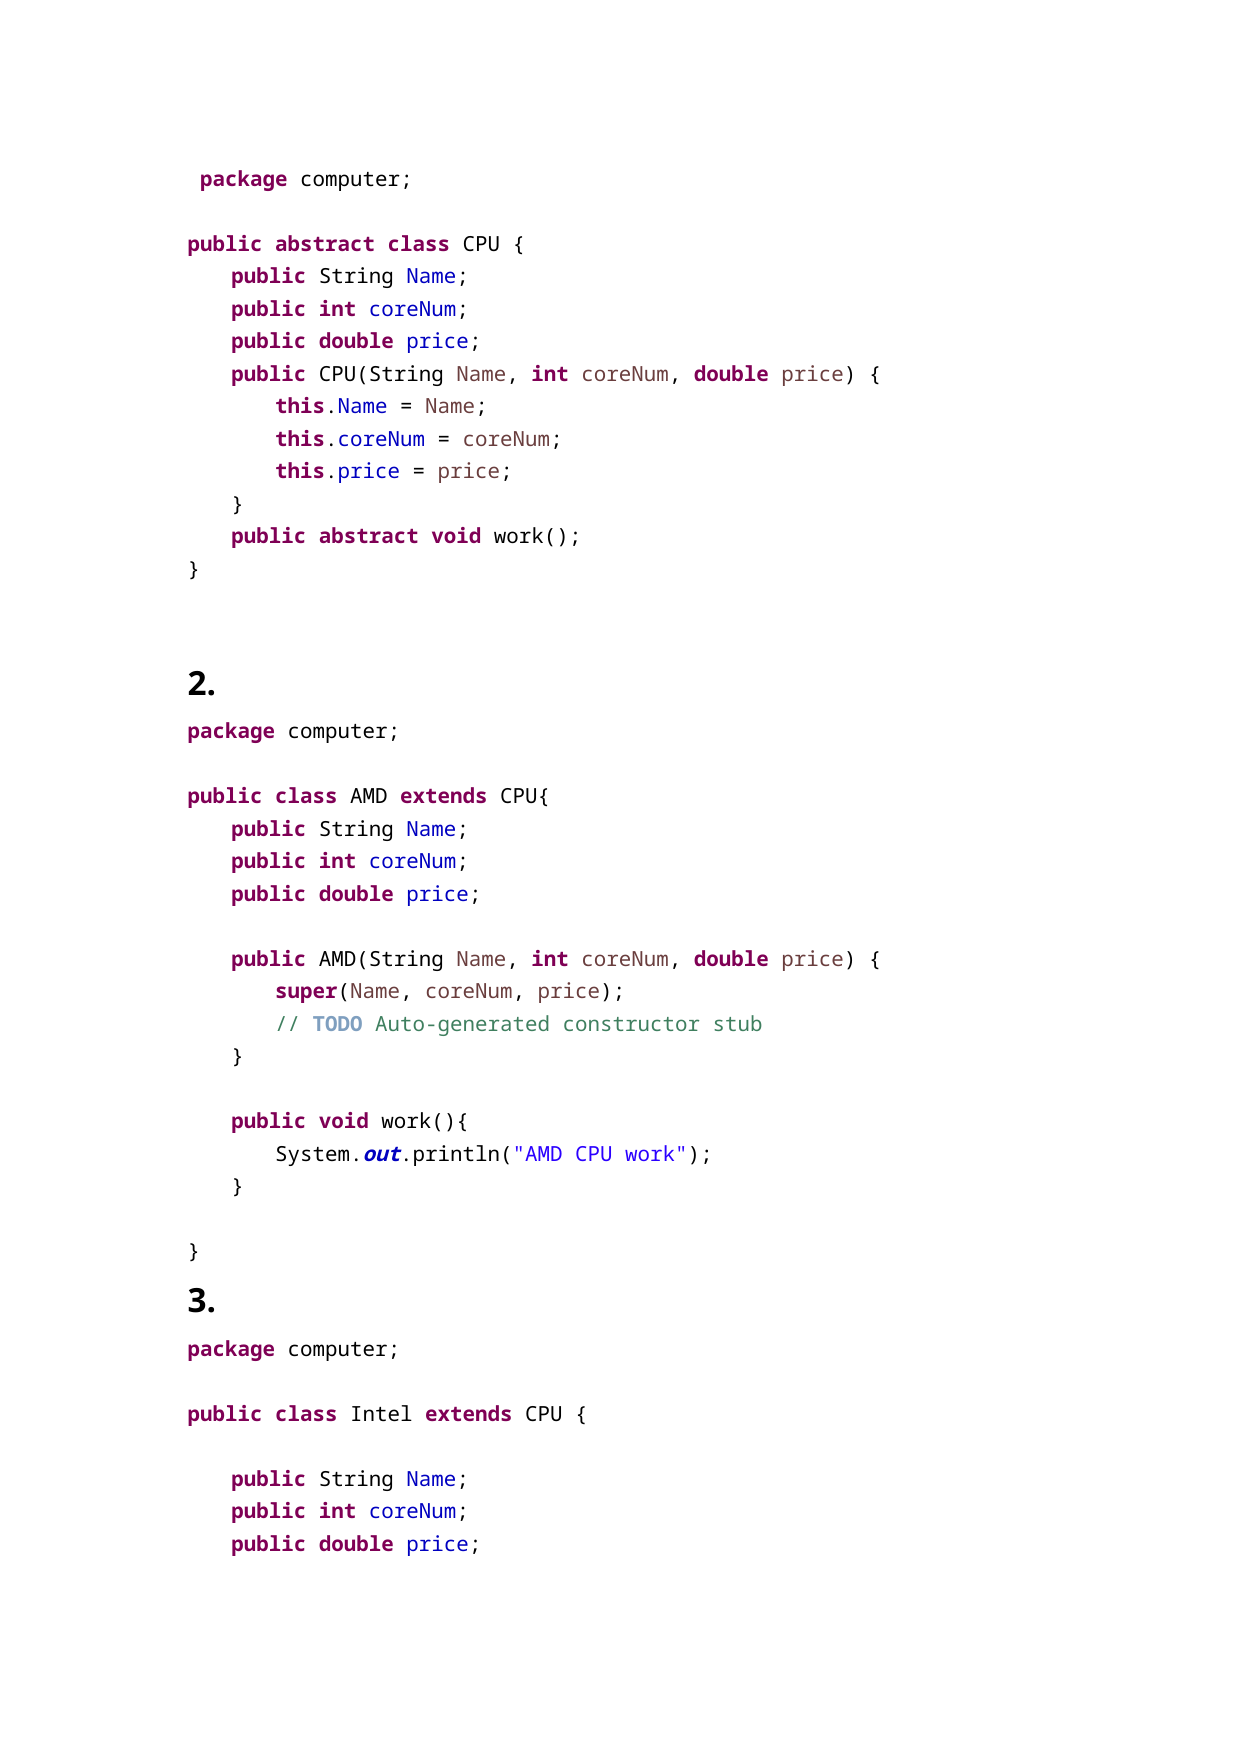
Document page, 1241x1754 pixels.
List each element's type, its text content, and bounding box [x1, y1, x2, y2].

text } [187, 1234, 1053, 1267]
text this.price = price; [187, 454, 1053, 487]
text package computer; [187, 162, 1053, 194]
text 2. [187, 649, 1053, 714]
text } [187, 552, 1053, 584]
text public class Intel extends CPU { [187, 1397, 1053, 1429]
text } [187, 1039, 1053, 1072]
text public double price; [187, 1527, 1053, 1559]
text public String Name; [187, 812, 1053, 844]
text } [187, 487, 1053, 519]
text // TODO Auto-generated constructor stub [187, 1007, 1053, 1039]
text this.Name = Name; [187, 389, 1053, 422]
text public CPU(String Name, int coreNum, double price) { [187, 357, 1053, 389]
text public String Name; [187, 259, 1053, 292]
text package computer; [187, 714, 1053, 747]
text public AMD(String Name, int coreNum, double price) { [187, 942, 1053, 974]
text super(Name, coreNum, price); [187, 974, 1053, 1007]
text public double price; [187, 324, 1053, 357]
text public int coreNum; [187, 292, 1053, 324]
text public double price; [187, 877, 1053, 909]
text 3. [187, 1267, 1053, 1332]
text public int coreNum; [187, 1494, 1053, 1527]
text } [187, 1169, 1053, 1202]
text package computer; [187, 1332, 1053, 1364]
text public class AMD extends CPU{ [187, 779, 1053, 812]
text public abstract class CPU { [187, 227, 1053, 259]
text public String Name; [187, 1462, 1053, 1494]
text this.coreNum = coreNum; [187, 422, 1053, 454]
text System.out.println("AMD CPU work"); [187, 1137, 1053, 1169]
text public int coreNum; [187, 844, 1053, 877]
text public void work(){ [187, 1104, 1053, 1137]
text public abstract void work(); [187, 519, 1053, 552]
